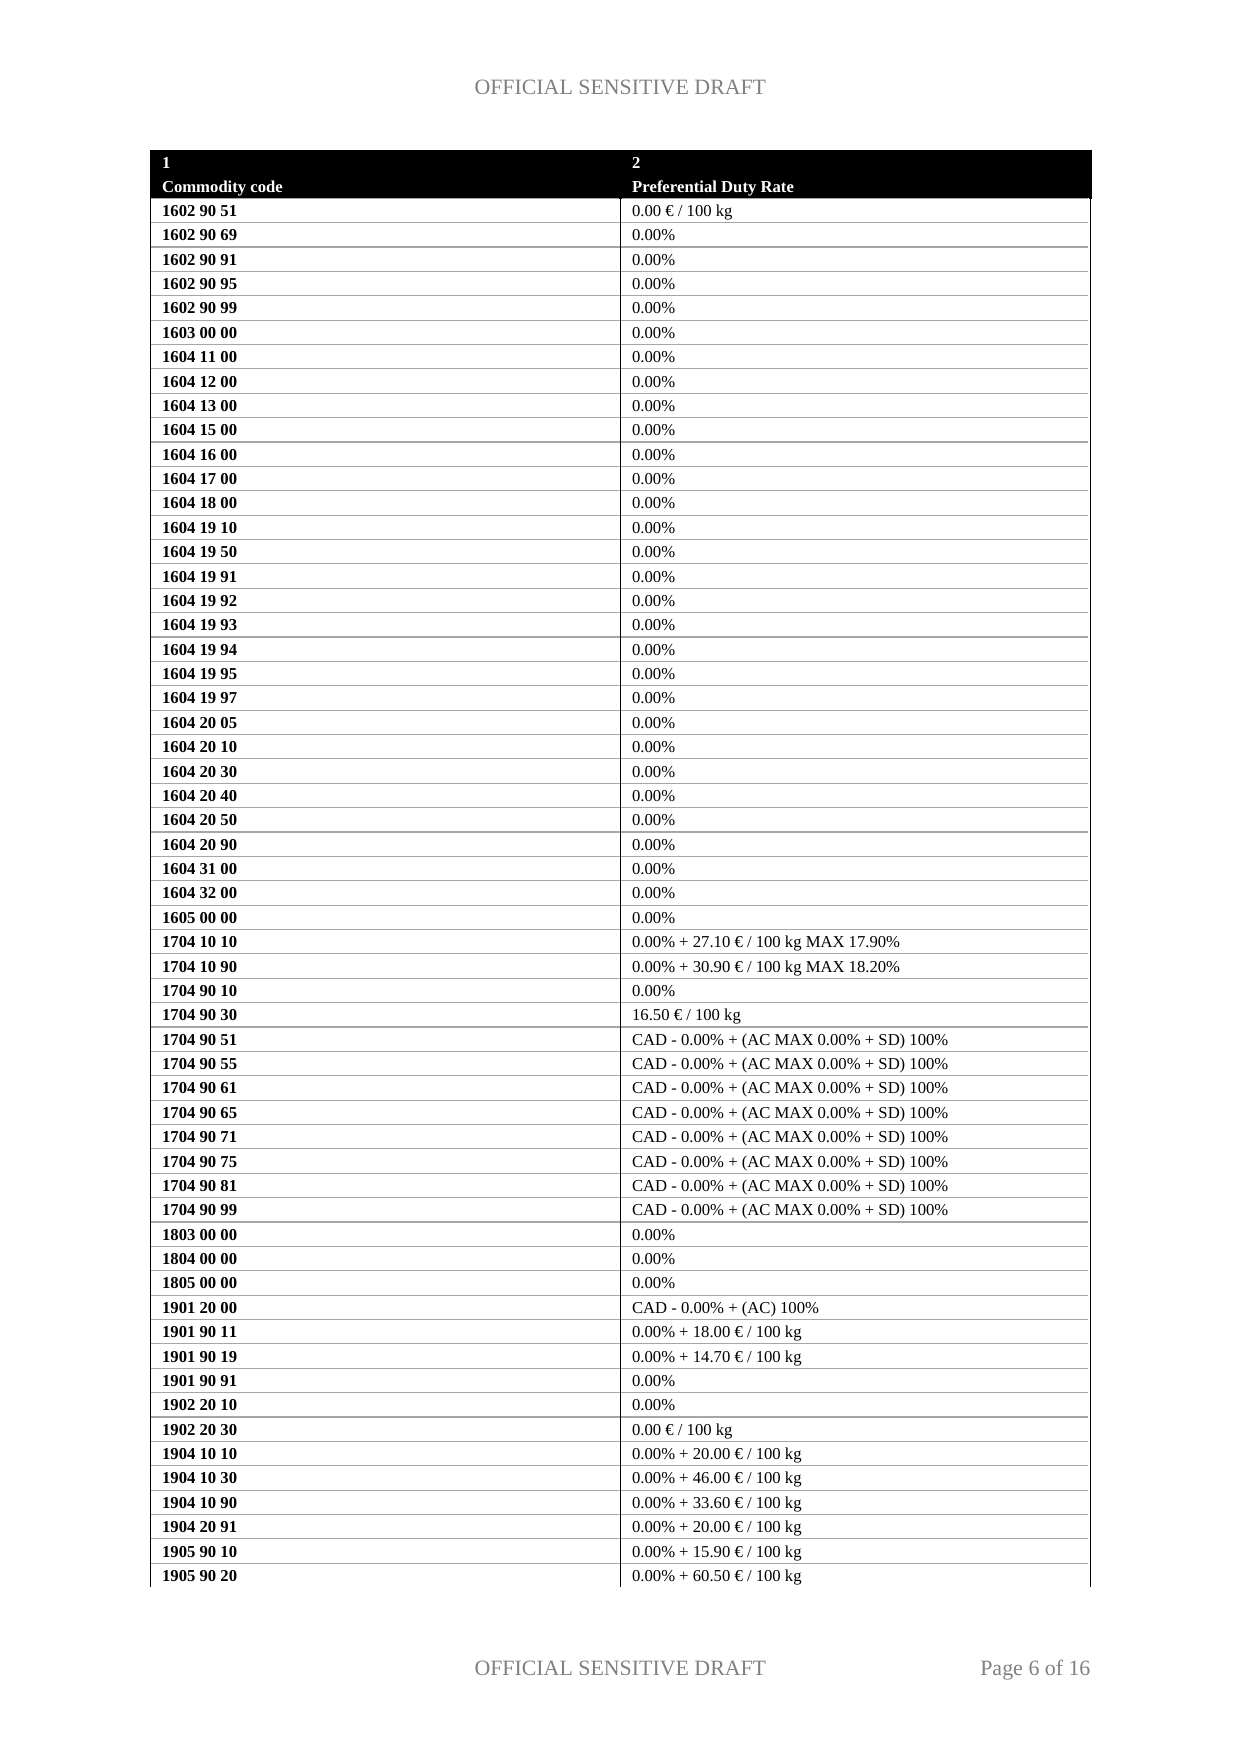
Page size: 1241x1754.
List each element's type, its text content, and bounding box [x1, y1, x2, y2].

table_cell 0.00% [621, 758, 1090, 783]
table_cell 1602 90 99 [151, 296, 620, 319]
table_cell 1905 90 20 [151, 1564, 620, 1587]
table_cell 0.00% [621, 490, 1090, 514]
table_cell CAD - 0.00% + (AC MAX 0.00% + SD) 100% [621, 1197, 1090, 1221]
table_cell CAD - 0.00% + (AC MAX 0.00% + SD) 100% [621, 1124, 1090, 1148]
table_cell 0.00% [621, 320, 1090, 344]
table_cell 1604 19 91 [151, 564, 620, 588]
table_cell 1603 00 00 [151, 321, 620, 344]
table_cell 0.00% [621, 734, 1090, 758]
table_cell 1704 90 10 [151, 979, 620, 1002]
table_cell CAD - 0.00% + (AC MAX 0.00% + SD) 100% [621, 1148, 1090, 1173]
table_cell CAD - 0.00% + (AC MAX 0.00% + SD) 100% [621, 1100, 1090, 1124]
table_cell 0.00% [621, 368, 1090, 393]
table_cell 0.00% [621, 539, 1090, 563]
table_cell 1902 20 10 [151, 1393, 620, 1416]
table_cell 1604 31 00 [151, 857, 620, 880]
table_cell 1904 10 10 [151, 1442, 620, 1465]
table_cell 1901 90 91 [151, 1369, 620, 1392]
table_cell 1704 90 99 [151, 1198, 620, 1221]
table_cell 1604 19 93 [151, 613, 620, 636]
table_cell 1904 20 91 [151, 1515, 620, 1538]
table_cell 0.00% [621, 661, 1090, 685]
table_cell 1604 15 00 [151, 418, 620, 441]
table_cell 1704 90 81 [151, 1174, 620, 1197]
table_cell 1602 90 69 [151, 223, 620, 246]
table_cell Preferential Duty Rate [622, 174, 1089, 198]
table_cell 0.00% + 46.00 € / 100 kg [621, 1465, 1090, 1489]
table_cell 1604 19 94 [151, 638, 620, 661]
table_cell 1604 20 30 [151, 759, 620, 783]
table_cell 1704 10 90 [151, 954, 620, 978]
table_cell 1901 90 19 [151, 1344, 620, 1368]
table_cell 0.00% + 33.60 € / 100 kg [621, 1490, 1090, 1514]
table_cell 0.00% [621, 612, 1090, 636]
table_cell 1704 90 71 [151, 1125, 620, 1148]
table_cell 1604 11 00 [151, 345, 620, 368]
table_cell 0.00% [621, 783, 1090, 807]
table_cell 0.00% + 15.90 € / 100 kg [621, 1538, 1090, 1563]
table_cell Commodity code [151, 174, 619, 198]
table_cell 0.00% [621, 222, 1090, 246]
table_cell 1803 00 00 [151, 1223, 620, 1246]
table_cell 1804 00 00 [151, 1247, 620, 1270]
table_cell 1704 90 75 [151, 1149, 620, 1173]
table_cell 1704 90 61 [151, 1076, 620, 1099]
table_cell 1604 20 50 [151, 808, 620, 831]
table_cell 0.00% [621, 831, 1090, 856]
table_cell CAD - 0.00% + (AC MAX 0.00% + SD) 100% [621, 1026, 1090, 1051]
table_cell 1704 10 10 [151, 930, 620, 953]
table_cell 1901 90 11 [151, 1320, 620, 1343]
table_cell 0.00% [621, 1270, 1090, 1294]
table_cell 1604 19 97 [151, 686, 620, 709]
table_cell 0.00% [621, 710, 1090, 734]
table_cell 1604 20 90 [151, 833, 620, 856]
table_cell 0.00% [621, 588, 1090, 612]
table_cell 1704 90 65 [151, 1101, 620, 1124]
table_cell 1604 20 05 [151, 711, 620, 734]
table_cell 1604 19 10 [151, 516, 620, 539]
table_cell 1602 90 91 [151, 248, 620, 271]
table_cell 0.00% [621, 563, 1090, 588]
table_cell 1604 20 10 [151, 735, 620, 758]
table_cell 1602 90 95 [151, 272, 620, 295]
table_header 2 [622, 151, 1089, 174]
table_cell 1604 19 95 [151, 662, 620, 685]
table_cell 0.00% [621, 905, 1090, 929]
table_cell 0.00% [621, 466, 1090, 490]
table_cell 0.00% [621, 393, 1090, 417]
table_cell 1604 18 00 [151, 491, 620, 514]
table_cell CAD - 0.00% + (AC) 100% [621, 1295, 1090, 1319]
table_cell 1704 90 55 [151, 1052, 620, 1075]
table_cell 0.00% + 20.00 € / 100 kg [621, 1441, 1090, 1465]
table_cell 0.00% [621, 856, 1090, 880]
table_cell 1604 13 00 [151, 394, 620, 417]
table_header 1 [151, 151, 619, 174]
table_cell 0.00% [621, 880, 1090, 904]
table_cell CAD - 0.00% + (AC MAX 0.00% + SD) 100% [621, 1075, 1090, 1099]
table_cell 0.00% [621, 271, 1090, 295]
table_cell 1902 20 30 [151, 1418, 620, 1441]
table_cell 1602 90 51 [151, 199, 620, 222]
table_cell 0.00% [621, 295, 1090, 319]
table_cell CAD - 0.00% + (AC MAX 0.00% + SD) 100% [621, 1051, 1090, 1075]
table_cell 0.00% + 14.70 € / 100 kg [621, 1343, 1090, 1368]
table_cell 0.00% [621, 685, 1090, 709]
table_cell 1605 00 00 [151, 906, 620, 929]
table_cell 16.50 € / 100 kg [621, 1002, 1090, 1026]
table_cell 1604 19 50 [151, 540, 620, 563]
table_cell 1604 17 00 [151, 467, 620, 490]
table_cell 0.00% + 20.00 € / 100 kg [621, 1514, 1090, 1538]
table_cell 0.00% [621, 515, 1090, 539]
table_cell 0.00% [621, 417, 1090, 441]
table_cell 0.00% [621, 1368, 1090, 1392]
table_cell 0.00% [621, 344, 1090, 368]
table_cell 0.00% + 27.10 € / 100 kg MAX 17.90% [621, 929, 1090, 953]
table_cell 1905 90 10 [151, 1539, 620, 1563]
table_cell 0.00% + 30.90 € / 100 kg MAX 18.20% [621, 953, 1090, 978]
table_cell 0.00% [621, 807, 1090, 831]
table_cell 0.00% [621, 1246, 1090, 1270]
table_cell 1904 10 30 [151, 1466, 620, 1489]
table_cell 1805 00 00 [151, 1271, 620, 1294]
table_cell 0.00 € / 100 kg [621, 1416, 1090, 1441]
table_cell 0.00% [621, 1392, 1090, 1416]
table_cell 1904 10 90 [151, 1491, 620, 1514]
table_cell 0.00% [621, 246, 1090, 271]
table_cell 0.00% [621, 441, 1090, 466]
table_cell 0.00% + 60.50 € / 100 kg [621, 1563, 1090, 1587]
table_cell 0.00% [621, 978, 1090, 1002]
table_cell 1604 20 40 [151, 784, 620, 807]
table_cell 1901 20 00 [151, 1296, 620, 1319]
table_cell CAD - 0.00% + (AC MAX 0.00% + SD) 100% [621, 1173, 1090, 1197]
table_cell 1604 16 00 [151, 443, 620, 466]
table_cell 0.00% [621, 636, 1090, 661]
table_cell 1704 90 51 [151, 1028, 620, 1051]
table_cell 1604 19 92 [151, 589, 620, 612]
table_cell 1704 90 30 [151, 1003, 620, 1026]
table_cell 0.00 € / 100 kg [621, 198, 1090, 222]
table_cell 1604 32 00 [151, 881, 620, 904]
table_cell 0.00% + 18.00 € / 100 kg [621, 1319, 1090, 1343]
table_cell 1604 12 00 [151, 369, 620, 393]
table_cell 0.00% [621, 1221, 1090, 1246]
